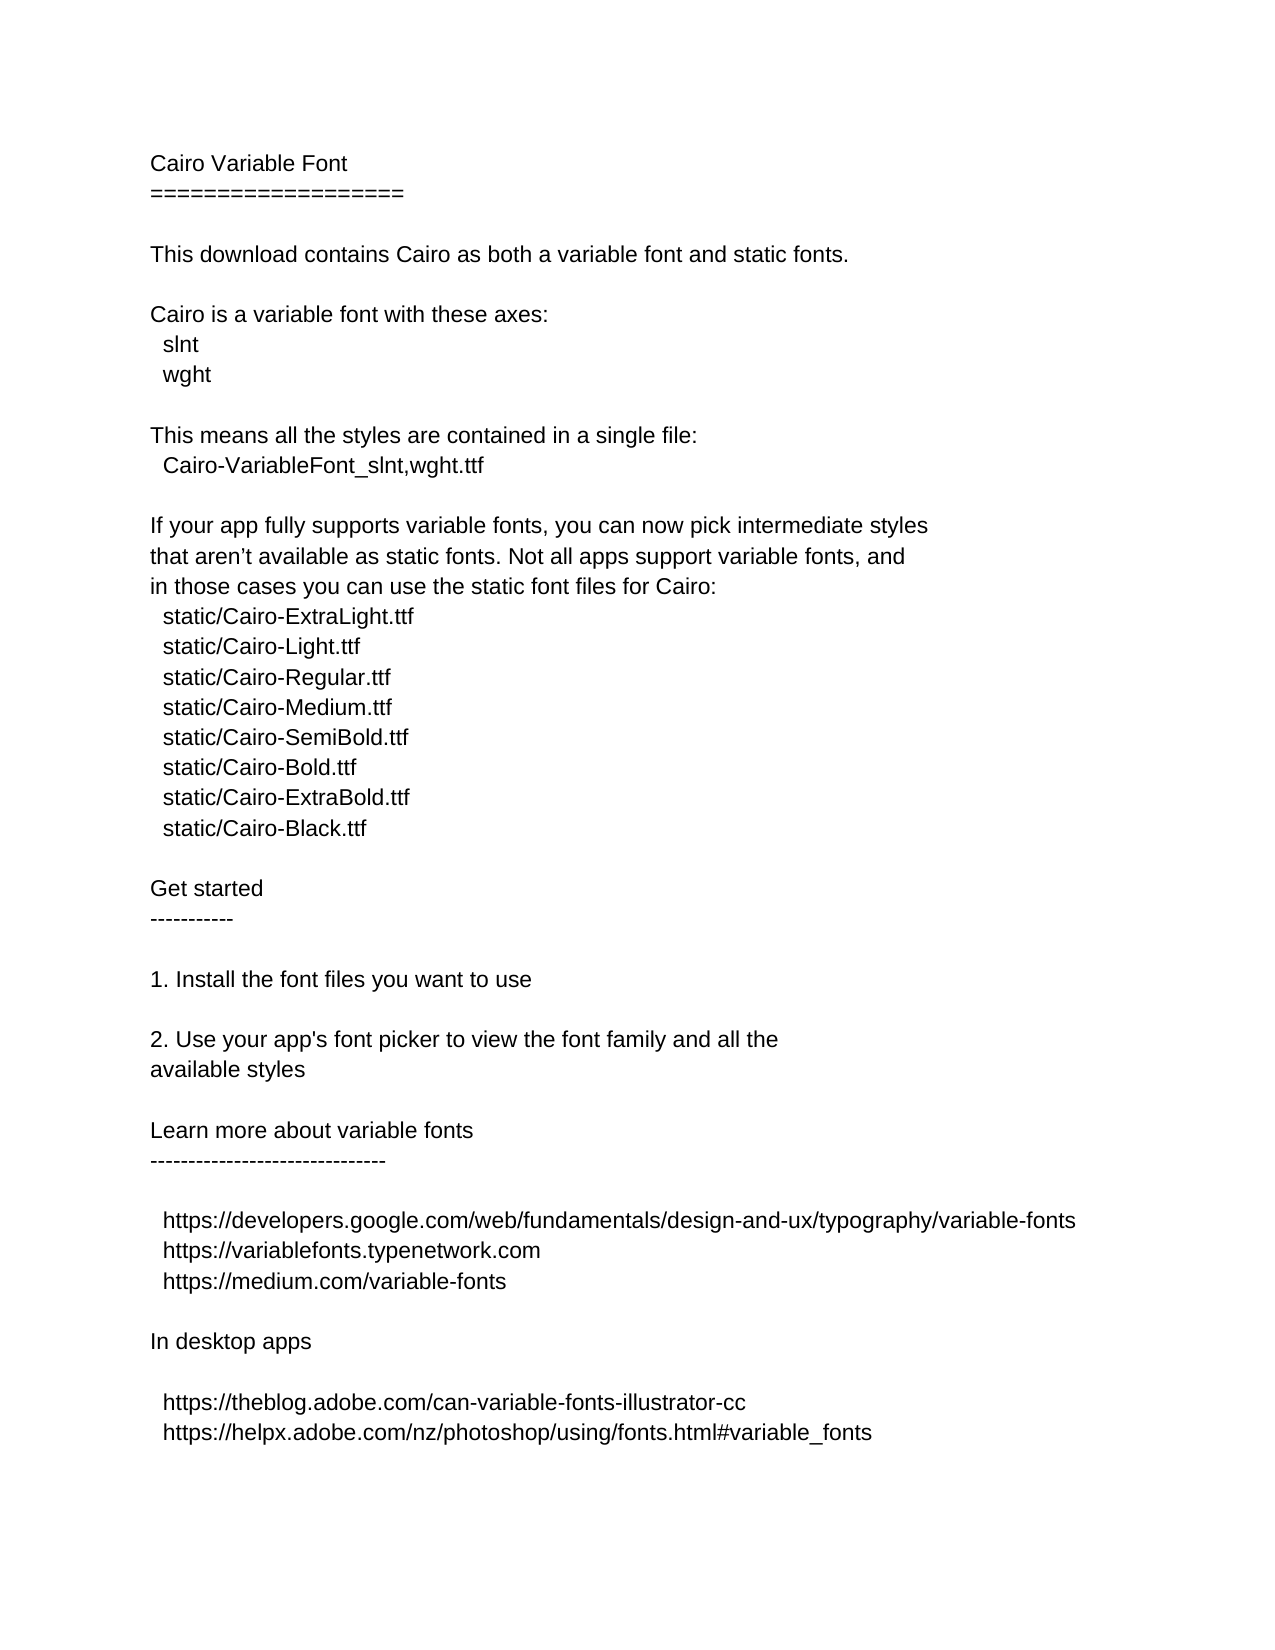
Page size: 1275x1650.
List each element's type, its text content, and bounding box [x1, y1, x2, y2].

text This means all the styles are contained in a single file: [150, 422, 1125, 448]
text 1. Install the font files you want to use [150, 966, 1125, 992]
text Cairo Variable Font [150, 150, 1125, 176]
text available styles [150, 1056, 1125, 1083]
text wght [150, 361, 1125, 388]
text static/Cairo-Light.ttf [150, 633, 1125, 660]
text 2. Use your app's font picker to view the font family and all the [150, 1026, 1125, 1052]
text https://variablefonts.typenetwork.com [150, 1237, 1125, 1264]
text =================== [150, 180, 1125, 207]
text static/Cairo-ExtraLight.ttf [150, 603, 1125, 629]
text https://developers.google.com/web/fundamentals/design-and-ux/typography/variable-fonts [150, 1207, 1125, 1234]
text Get started [150, 875, 1125, 901]
text that aren’t available as static fonts. Not all apps support variable fonts, and [150, 543, 1125, 569]
text In desktop apps [150, 1328, 1125, 1354]
text in those cases you can use the static font files for Cairo: [150, 573, 1125, 599]
text slnt [150, 331, 1125, 358]
text static/Cairo-Regular.ttf [150, 663, 1125, 690]
text Learn more about variable fonts [150, 1117, 1125, 1143]
text Cairo is a variable font with these axes: [150, 301, 1125, 327]
text static/Cairo-Medium.ttf [150, 694, 1125, 720]
text ----------- [150, 905, 1125, 932]
text Cairo-VariableFont_slnt,wght.ttf [150, 452, 1125, 478]
text If your app fully supports variable fonts, you can now pick intermediate styles [150, 512, 1125, 539]
text https://helpx.adobe.com/nz/photoshop/using/fonts.html#variable_fonts [150, 1419, 1125, 1445]
text ------------------------------- [150, 1147, 1125, 1173]
text static/Cairo-Bold.ttf [150, 754, 1125, 781]
text https://medium.com/variable-fonts [150, 1268, 1125, 1294]
text static/Cairo-ExtraBold.ttf [150, 784, 1125, 811]
text https://theblog.adobe.com/can-variable-fonts-illustrator-cc [150, 1388, 1125, 1415]
text This download contains Cairo as both a variable font and static fonts. [150, 241, 1125, 267]
text static/Cairo-SemiBold.ttf [150, 724, 1125, 750]
text static/Cairo-Black.ttf [150, 814, 1125, 841]
